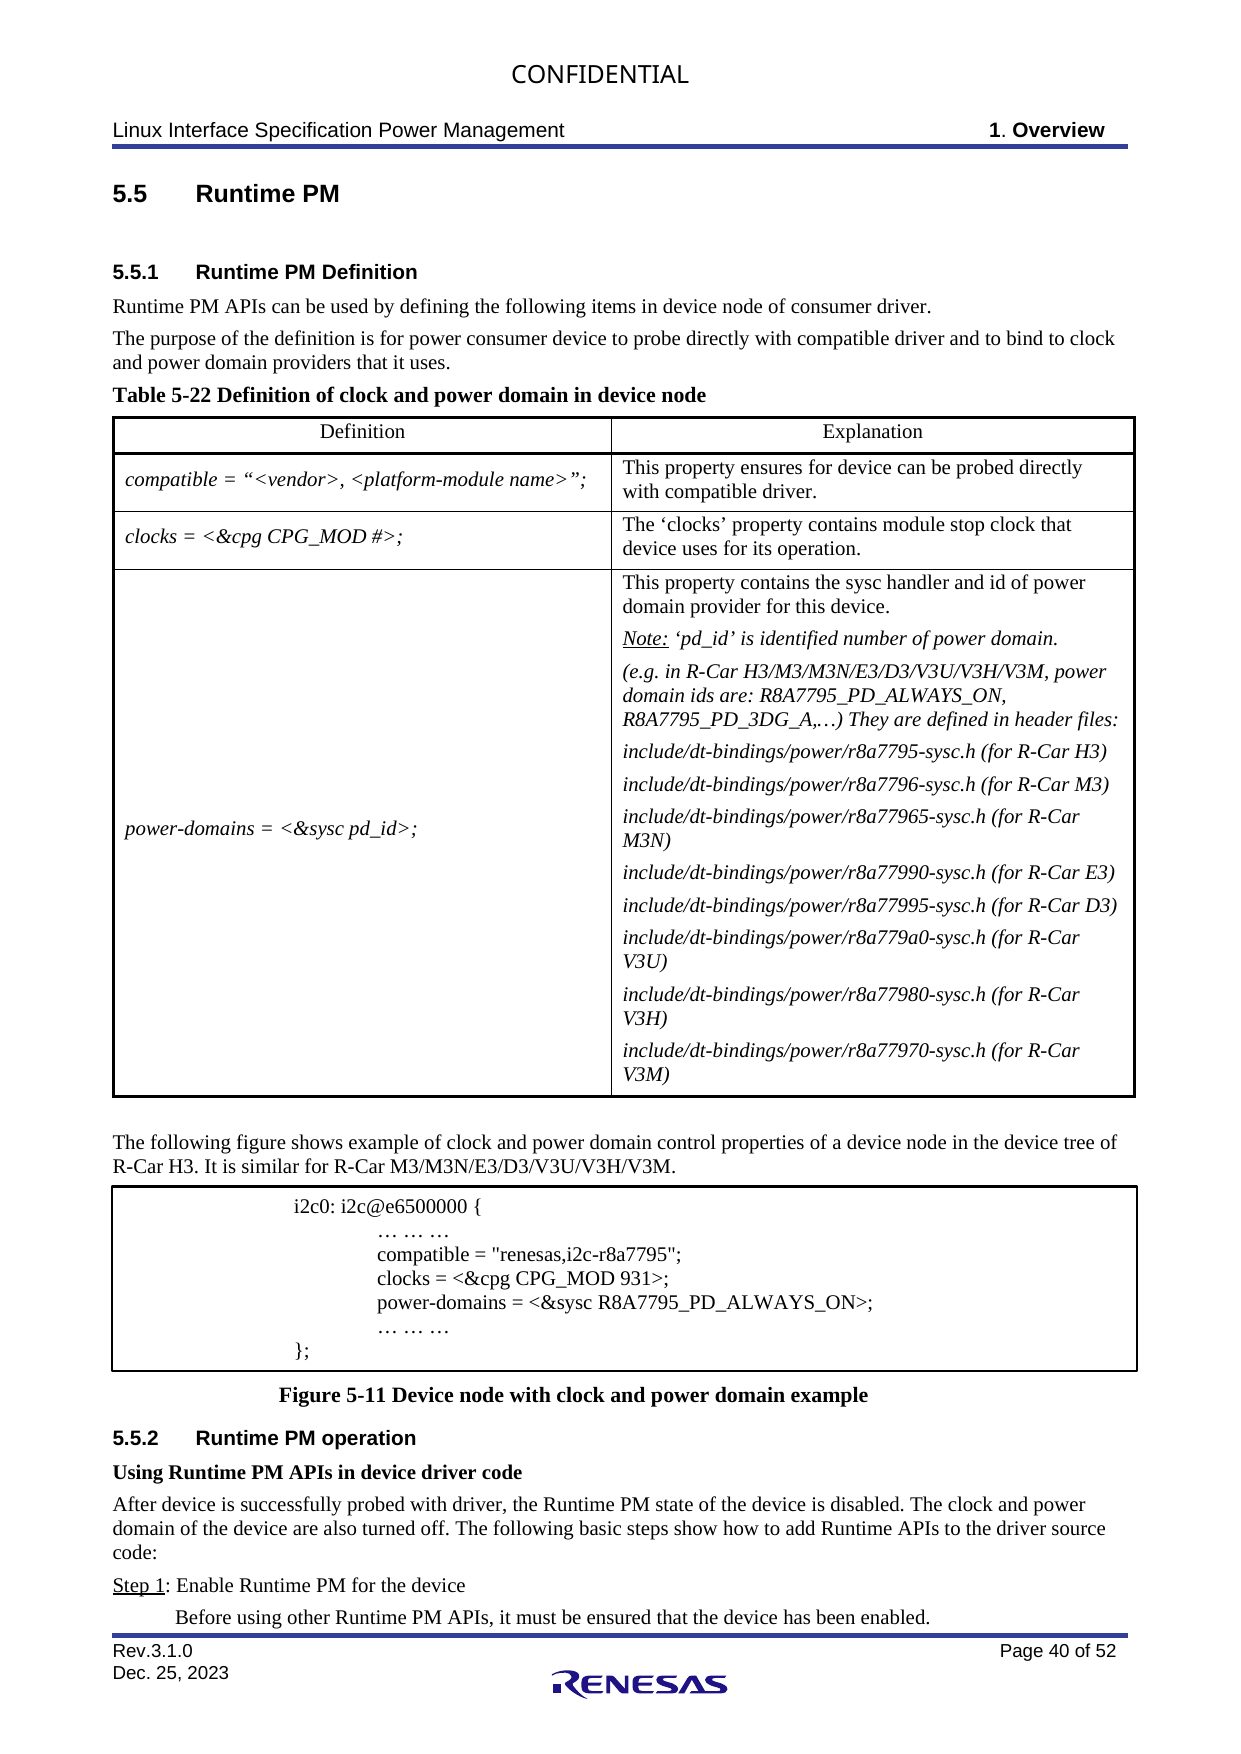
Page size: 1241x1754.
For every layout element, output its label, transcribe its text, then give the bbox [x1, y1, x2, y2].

table_header Explanation [612, 419, 1133, 452]
table_cell This property ensures for device can be probed directly with compatible driver. [612, 455, 1133, 511]
subtitle Runtime PM [112, 178, 1128, 209]
table_cell compatible = “<vendor>, <platform-module name>”; [115, 455, 611, 511]
text Before using other Runtime PM APIs, it must be ensured that the device has been enabled. [112, 1605, 1128, 1629]
subtitle Runtime PM Definition [112, 254, 1128, 285]
text Figure 5-11 Device node with clock and power domain example [195, 1382, 1128, 1408]
text Step 1: Enable Runtime PM for the device [112, 1573, 1128, 1597]
table_cell clocks = <&cpg CPG_MOD #>; [115, 512, 611, 569]
text The following figure shows example of clock and power domain control properties of a device node in the device tree of R-Car H3. It is similar for R-Car M3/M3N/E3/D3/V3U/V3H/V3M. [112, 1130, 1128, 1178]
text Using Runtime PM APIs in device driver code [112, 1460, 1128, 1484]
table_cell The ‘clocks’ property contains module stop clock that device uses for its operation. [612, 512, 1133, 569]
subtitle Runtime PM operation [112, 1420, 1128, 1451]
text The purpose of the definition is for power consumer device to probe directly with compatible driver and to bind to clock and power domain providers that it uses. [112, 326, 1128, 374]
table_cell This property contains the sysc handler and id of power domain provider for this device. Note: ‘pd_id’ is identified number of power domain. (e.g. in R-Car H3/M3/M3N/E3/D3/V3U/V3H/V3M, power domain ids are: R8A7795_PD_ALWAYS_ON, R8A7795_PD_3DG_A,…) They are defined in header files: include/dt-bindings/power/r8a7795-sysc.h (for R-Car H3) include/dt-bindings/power/r8a7796-sysc.h (for R-Car M3) include/dt-bindings/power/r8a77965-sysc.h (for R-Car M3N) include/dt-bindings/power/r8a77990-sysc.h (for R-Car E3) include/dt-bindings/power/r8a77995-sysc.h (for R-Car D3) include/dt-bindings/power/r8a779a0-sysc.h (for R-Car V3U) include/dt-bindings/power/r8a77980-sysc.h (for R-Car V3H) include/dt-bindings/power/r8a77970-sysc.h (for R-Car V3M) [612, 570, 1133, 1094]
table_cell power-domains = <&sysc pd_id>; [115, 570, 611, 1094]
table_header Definition [115, 419, 611, 452]
text Runtime PM APIs can be used by defining the following items in device node of consumer driver. [112, 294, 1128, 318]
text After device is successfully probed with driver, the Runtime PM state of the device is disabled. The clock and power domain of the device are also turned off. The following basic steps show how to add Runtime APIs to the driver source code: [112, 1492, 1128, 1564]
